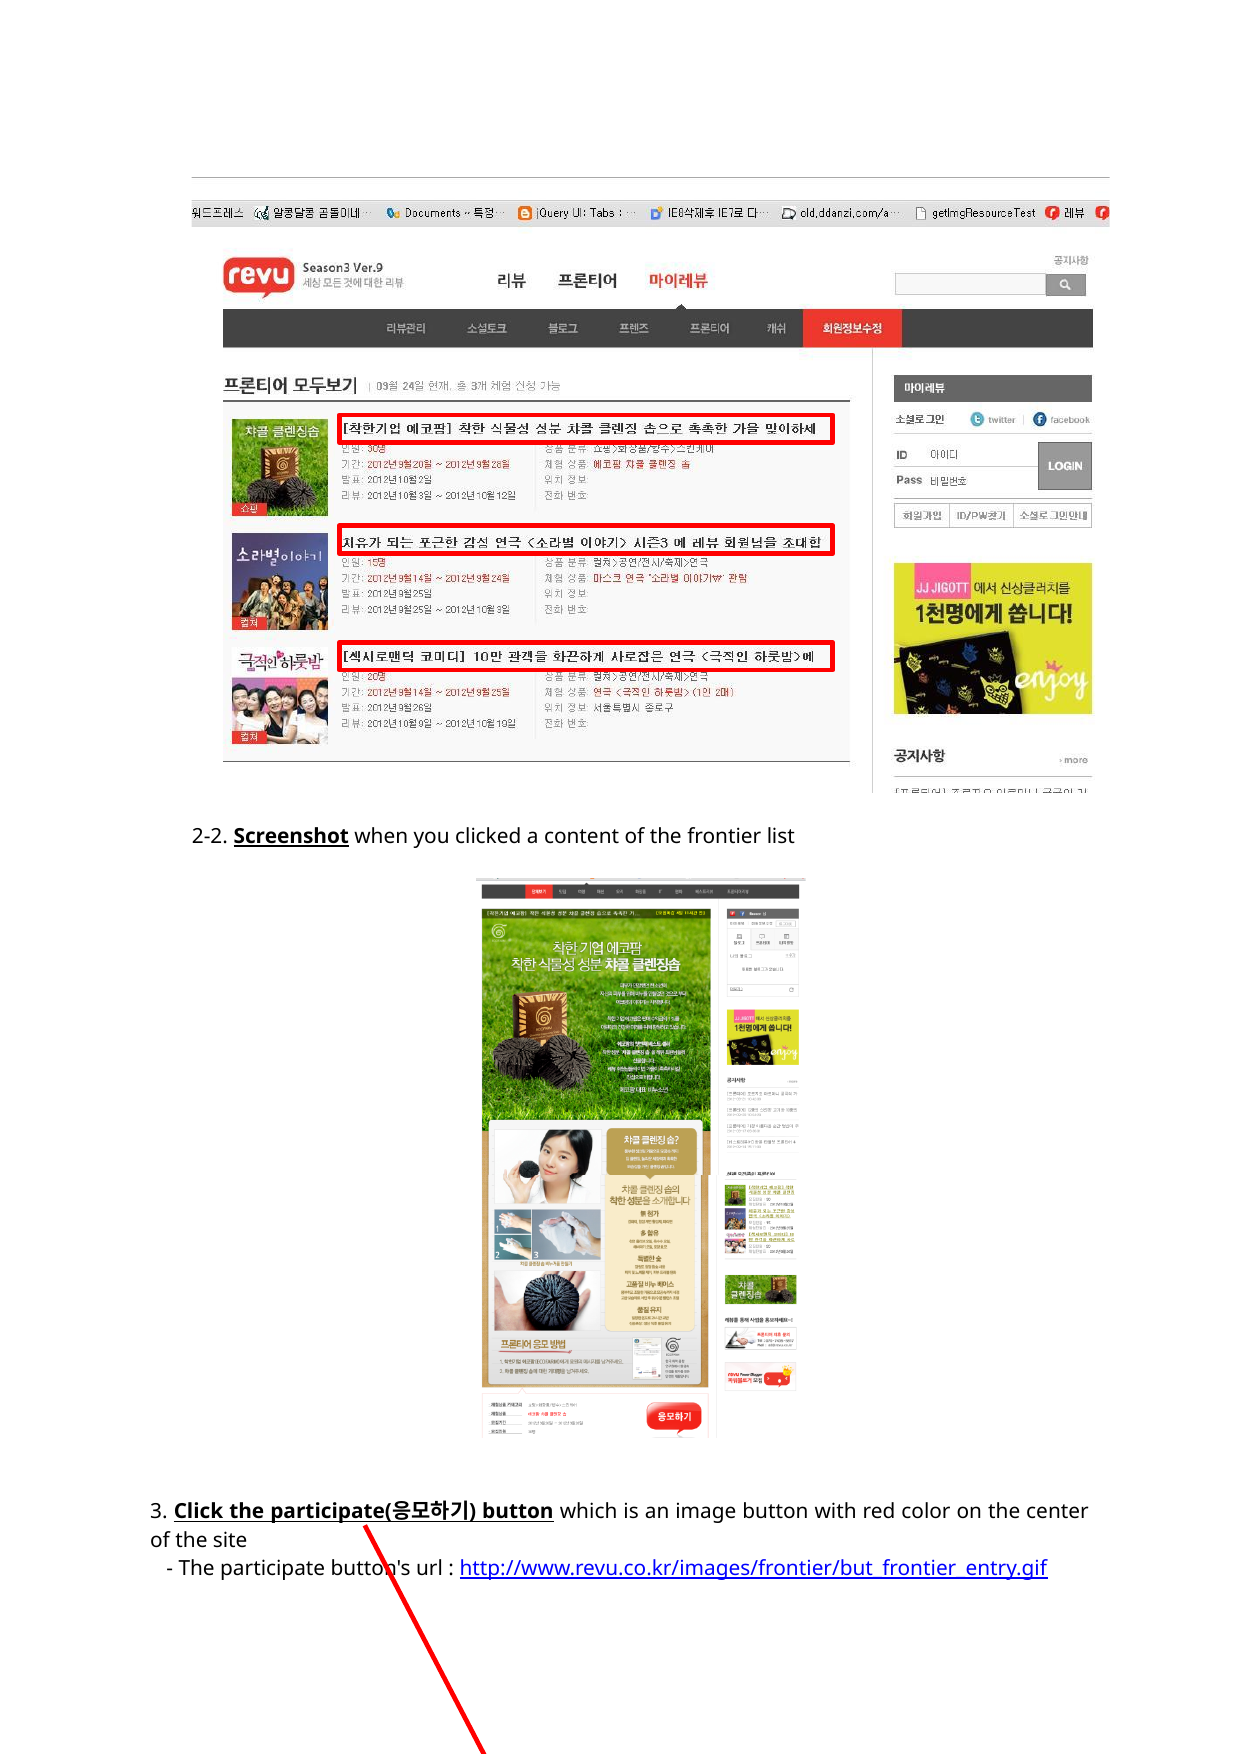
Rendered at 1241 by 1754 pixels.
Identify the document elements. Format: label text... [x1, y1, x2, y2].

picture [476, 878, 806, 1438]
text - The participate button's url : http://www.revu.co.kr/images/frontier/but_frontier_entry.gif [383, 1553, 1090, 1582]
text 3. Click the participate(응모하기) button which is an image button with red color on the center of the site [150, 1494, 1090, 1553]
text - The participate button's url : http://www.revu.co.kr/images/frontier/but_frontier_entry.gif [150, 1553, 391, 1582]
picture [191, 177, 1110, 793]
text 2-2. Screenshot when you clicked a content of the frontier list [192, 821, 1090, 850]
